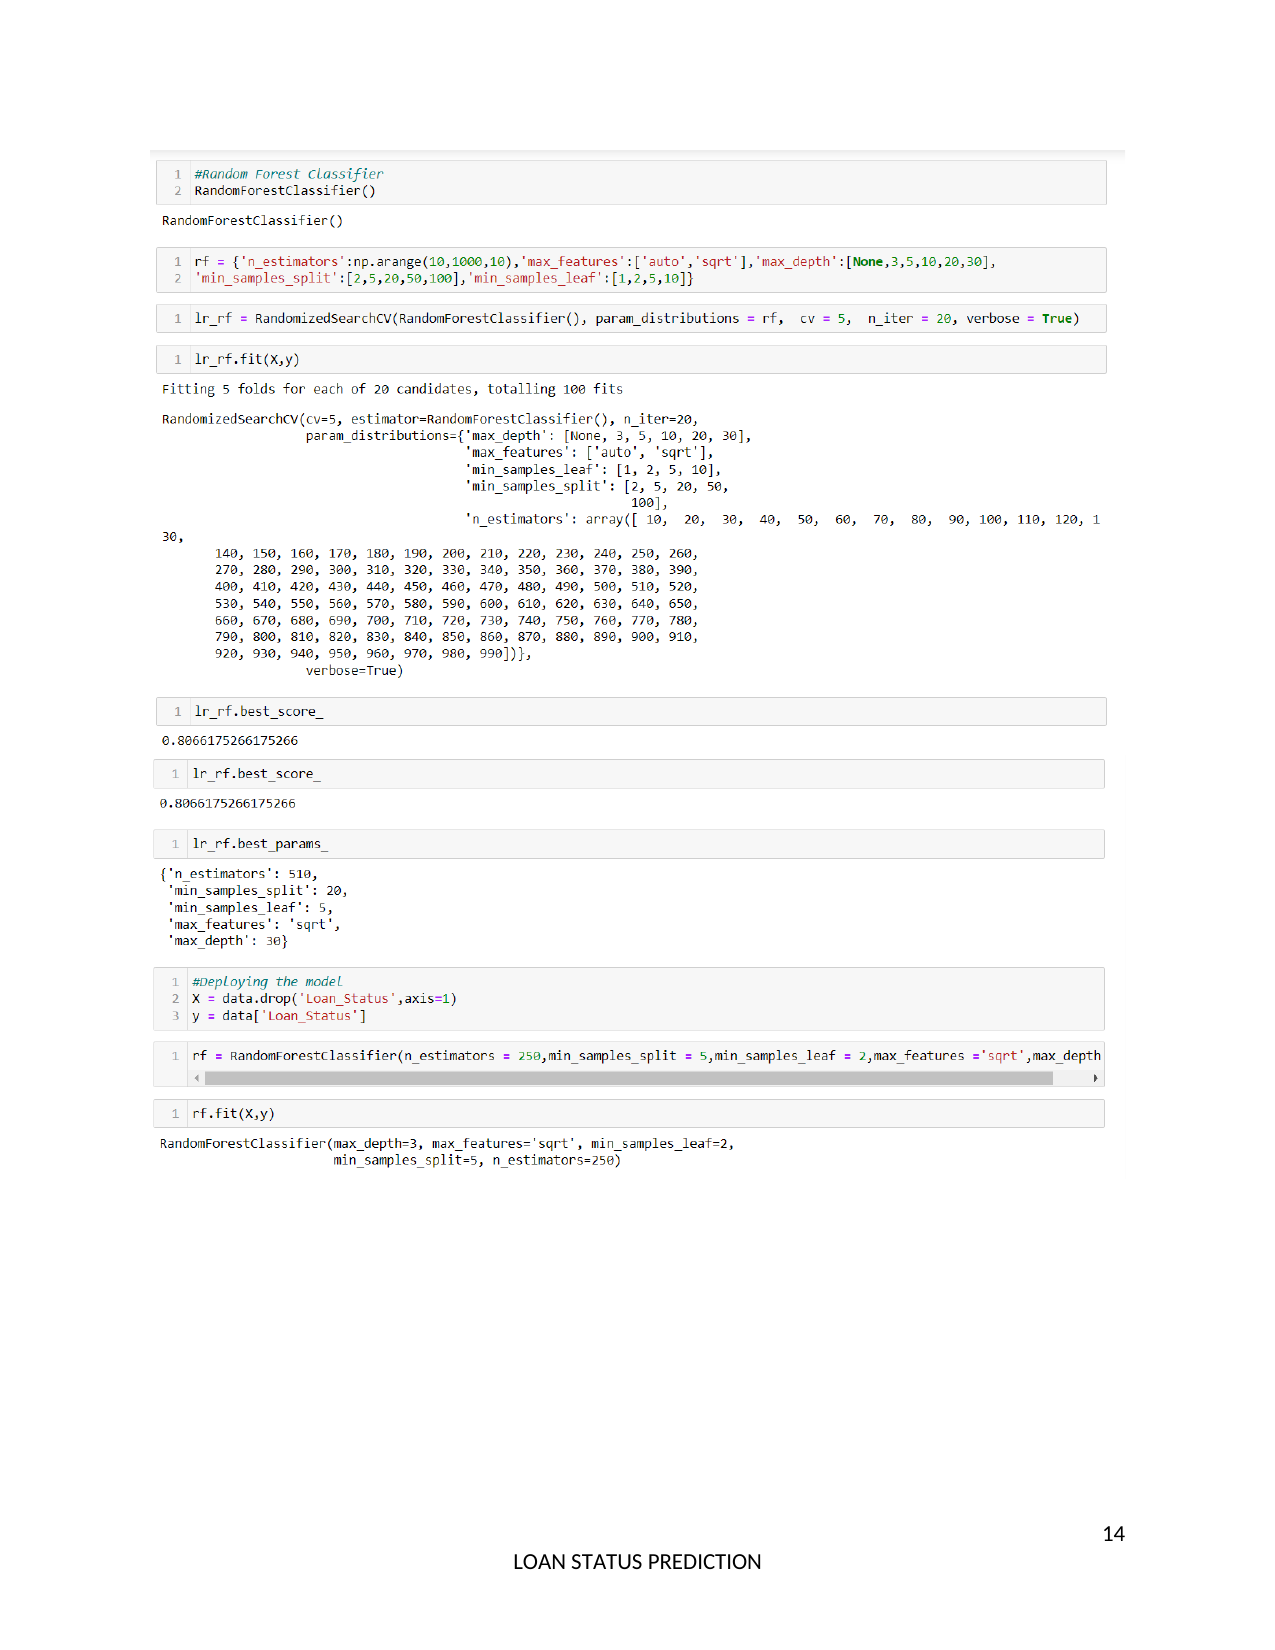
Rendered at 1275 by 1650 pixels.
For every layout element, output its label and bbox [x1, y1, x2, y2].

picture [150, 150, 1125, 754]
picture [150, 755, 1125, 1179]
